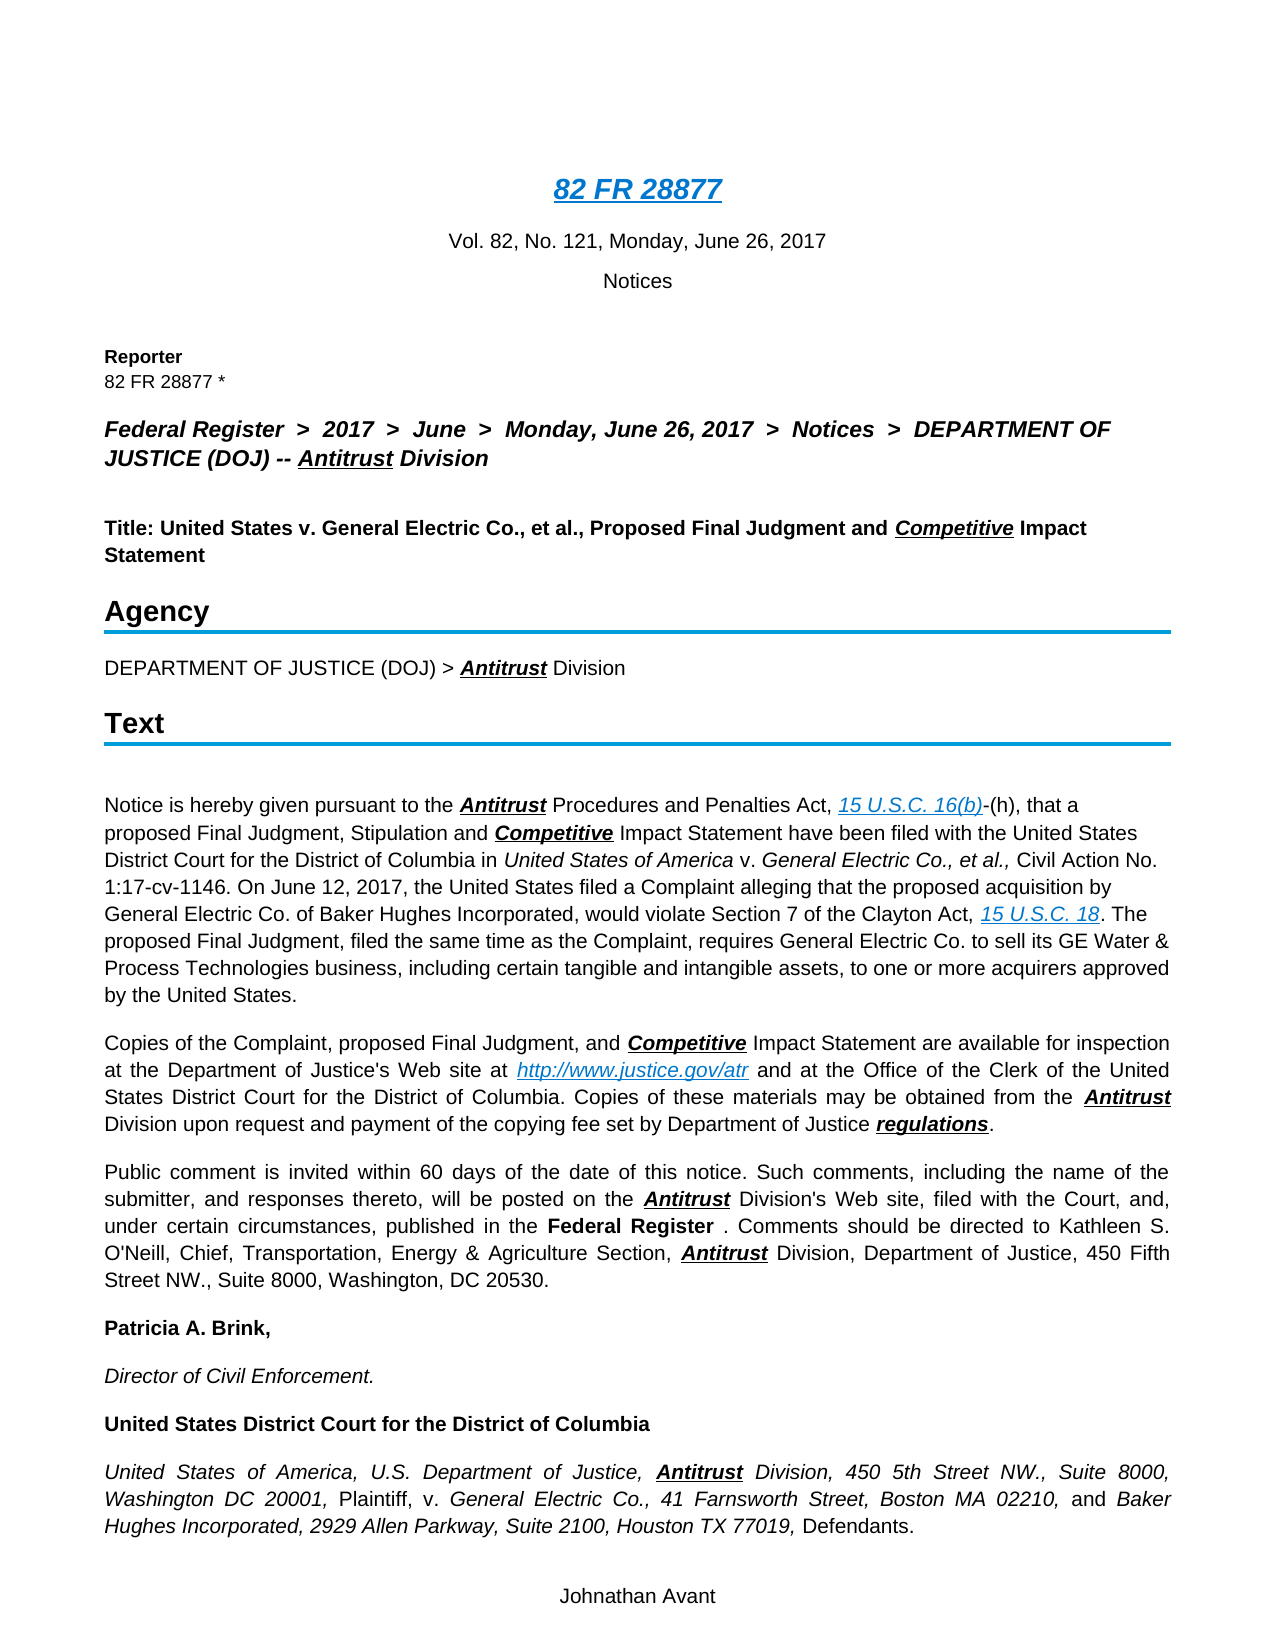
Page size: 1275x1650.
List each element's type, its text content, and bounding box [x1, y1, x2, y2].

subtitle 82 FR 28877 [104, 170, 1171, 205]
text Public comment is invited within 60 days of the date of this notice. Such comments, including the name of the submitter, and responses thereto, will be posted on the Antitrust Division's Web site, filed with the Court, and, under certain circumstances, published in the Federal Register . Comments should be directed to Kathleen S. O'Neill, Chief, Transportation, Energy & Agriculture Section, Antitrust Division, Department of Justice, 450 Fifth Street NW., Suite 8000, Washington, DC 20530. [104, 1157, 1171, 1292]
text Title: United States v. General Electric Co., et al., Proposed Final Judgment and Competitive Impact Statement [104, 484, 1171, 567]
text Agency [104, 592, 1171, 627]
text Copies of the Complaint, proposed Final Judgment, and Competitive Impact Statement are available for inspection at the Department of Justice's Web site at http://www.justice.gov/atr and at the Office of the Clerk of the United States District Court for the District of Columbia. Copies of these materials may be obtained from the Antitrust Division upon request and payment of the copying fee set by Department of Justice regulations. [104, 1028, 1171, 1136]
text Notice is hereby given pursuant to the Antitrust Procedures and Penalties Act, 15 U.S.C. 16(b)-(h), that a proposed Final Judgment, Stipulation and Competitive Impact Statement have been filed with the United States District Court for the District of Columbia in United States of America v. General Electric Co., et al., Civil Action No. 1:17-cv-1146. On June 12, 2017, the United States filed a Complaint alleging that the proposed acquisition by General Electric Co. of Baker Hughes Incorporated, would violate Section 7 of the Clayton Act, 15 U.S.C. 18. The proposed Final Judgment, filed the same time as the Complaint, requires General Electric Co. to sell its GE Water & Process Technologies business, including certain tangible and intangible assets, to one or more acquirers approved by the United States. [104, 790, 1171, 1007]
text Patricia A. Brink, [104, 1313, 1171, 1340]
text DEPARTMENT OF JUSTICE (DOJ) > Antitrust Division [104, 653, 1171, 680]
text 82 FR 28877 * [104, 367, 1171, 392]
text Director of Civil Enforcement. [104, 1361, 1171, 1388]
text Text [104, 705, 1171, 740]
text Vol. 82, No. 121, Monday, June 26, 2017 [104, 226, 1171, 253]
text United States District Court for the District of Columbia [104, 1409, 1171, 1436]
text Reporter [104, 342, 1171, 367]
text United States of America, U.S. Department of Justice, Antitrust Division, 450 5th Street NW., Suite 8000, Washington DC 20001, Plaintiff, v. General Electric Co., 41 Farnsworth Street, Boston MA 02210, and Baker Hughes Incorporated, 2929 Allen Parkway, Suite 2100, Houston TX 77019, Defendants. [104, 1457, 1171, 1538]
text Notices [104, 266, 1171, 293]
text Federal Register > 2017 > June > Monday, June 26, 2017 > Notices > DEPARTMENT OF JUSTICE (DOJ) -- Antitrust Division [104, 413, 1171, 472]
